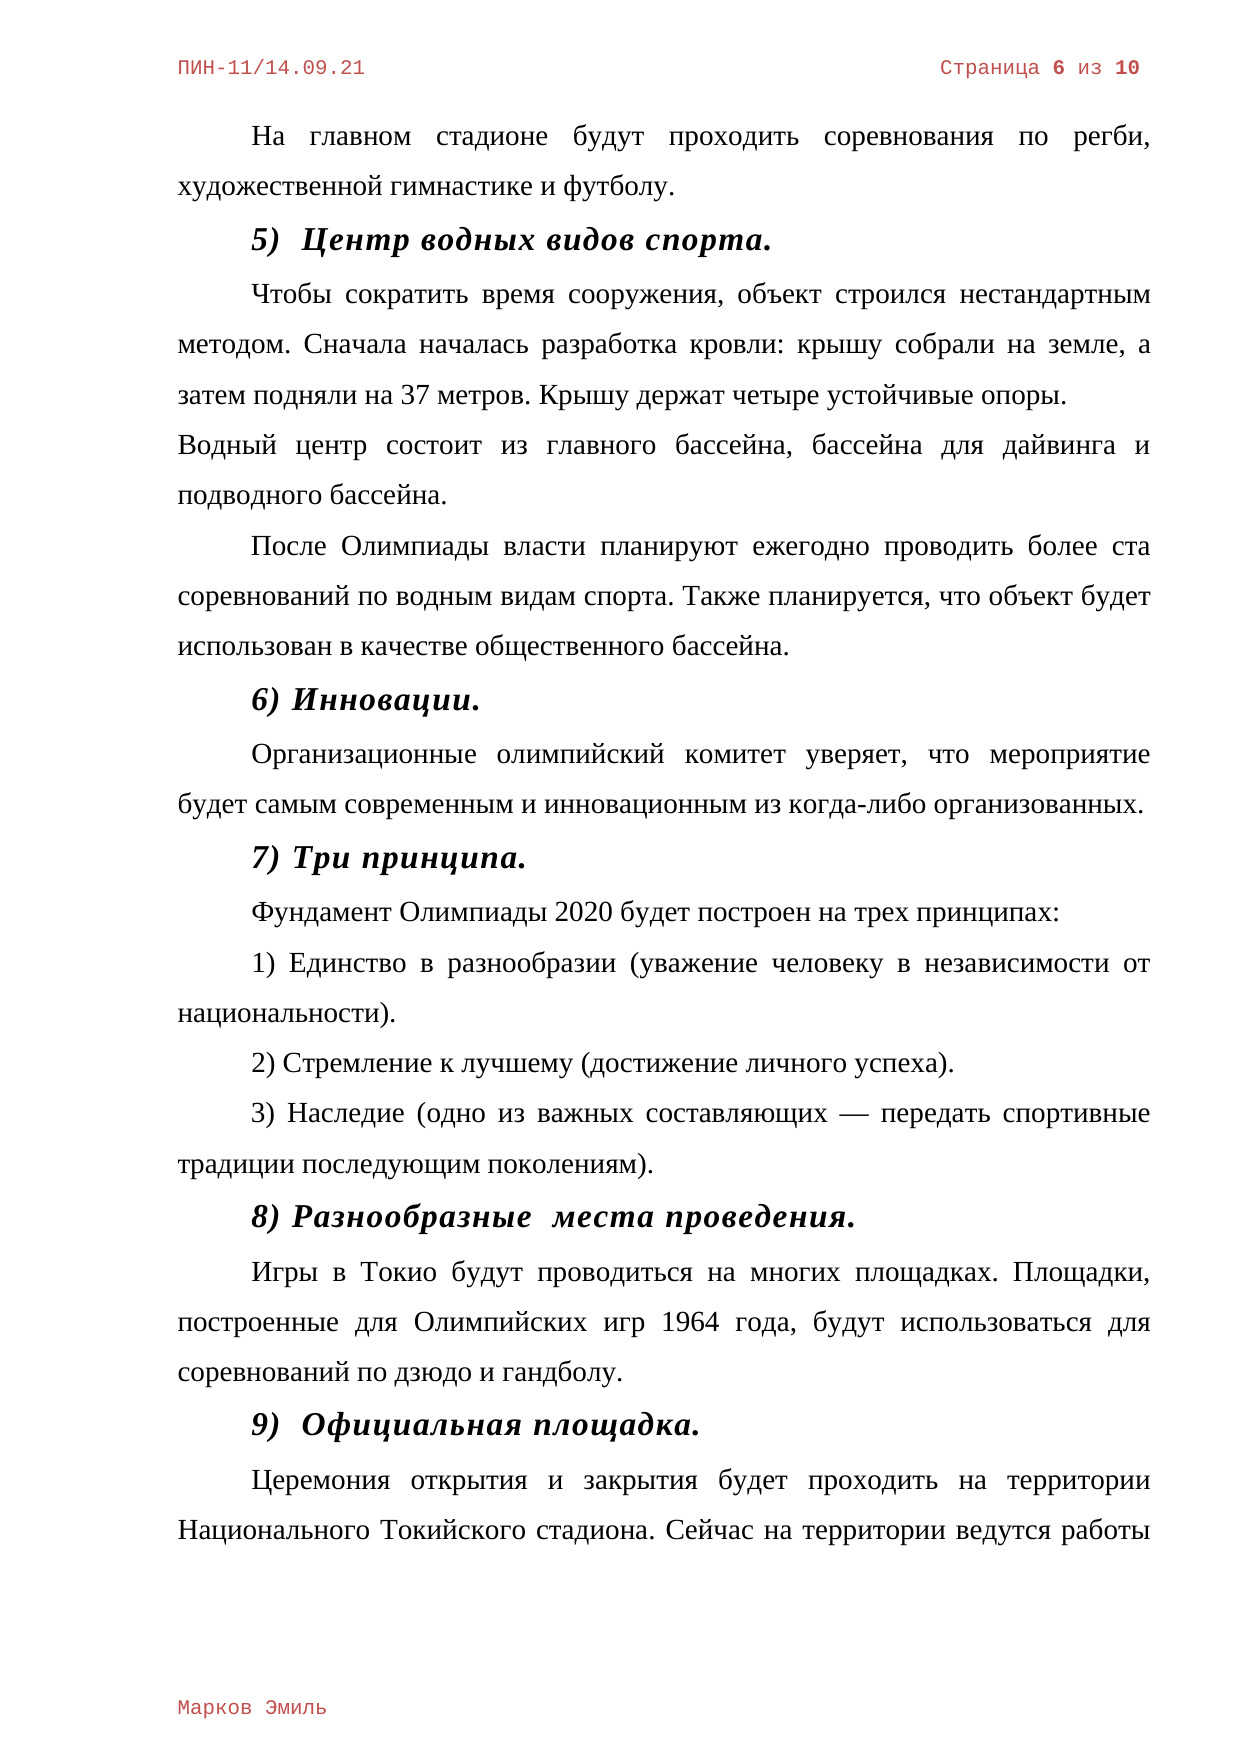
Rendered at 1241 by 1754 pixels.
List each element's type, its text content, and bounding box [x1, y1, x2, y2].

subtitle 8) Разнообразные места проведения. [177, 1196, 1152, 1234]
subtitle 7) Три принципа. [177, 837, 1152, 875]
text Фундамент Олимпиады 2020 будет построен на трех принципах: [177, 894, 1152, 928]
text 2) Стремление к лучшему (достижение личного успеха). [177, 1045, 1152, 1079]
subtitle 5) Центр водных видов спорта. [177, 219, 1152, 257]
text После Олимпиады власти планируют ежегодно проводить более ста соревнований по водным видам спорта. Также планируется, что объект будет использован в качестве общественного бассейна. [177, 528, 1152, 662]
subtitle 9) Официальная площадка. [177, 1405, 1152, 1443]
text Организационные олимпийский комитет уверяет, что мероприятие будет самым современным и инновационным из когда-либо организованных. [177, 736, 1152, 820]
text 1) Единство в разнообразии (уважение человеку в независимости от национальности). [177, 945, 1152, 1028]
text Водный центр состоит из главного бассейна, бассейна для дайвинга и подводного бассейна. [177, 427, 1152, 511]
text Чтобы сократить время сооружения, объект строился нестандартным методом. Сначала началась разработка кровли: крышу собрали на земле, а затем подняли на 37 метров. Крышу держат четыре устойчивые опоры. [177, 276, 1152, 410]
text 3) Наследие (одно из важных составляющих — передать спортивные традиции последующим поколениям). [177, 1096, 1152, 1179]
text На главном стадионе будут проходить соревнования по регби, художественной гимнастике и футболу. [177, 118, 1152, 202]
text Игры в Токио будут проводиться на многих площадках. Площадки, построенные для Олимпийских игр 1964 года, будут использоваться для соревнований по дзюдо и гандболу. [177, 1254, 1152, 1388]
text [177, 1462, 1152, 1546]
subtitle 6) Инновации. [177, 679, 1152, 717]
